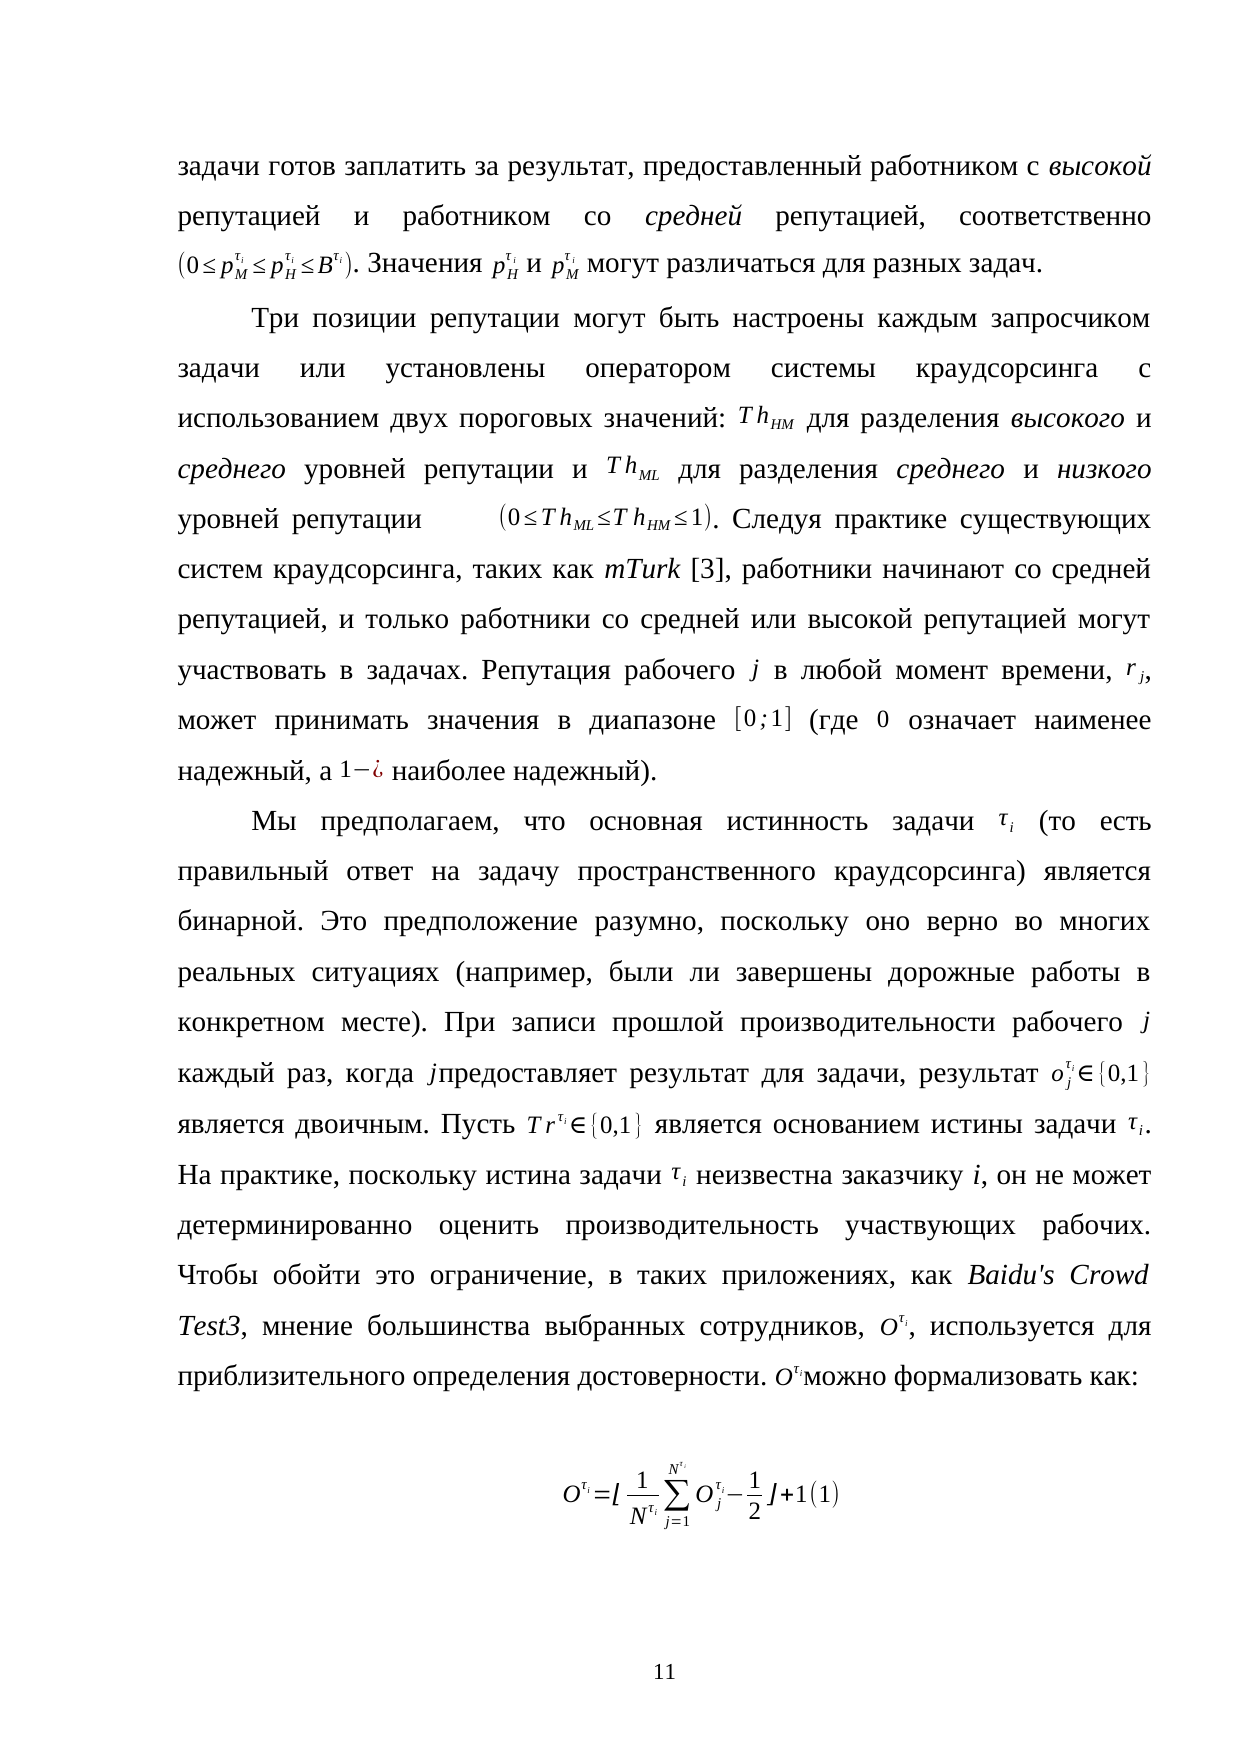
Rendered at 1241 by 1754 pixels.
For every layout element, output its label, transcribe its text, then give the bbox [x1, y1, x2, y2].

text Три позиции репутации могут быть настроены каждым запросчиком задачи или установлены оператором системы краудсорсинга с использованием двух пороговых значений: для разделения высокого и среднего уровней репутации и для разделения среднего и низкого уровней репутации . Следуя практике существующих систем краудсорсинга, таких как mTurk [3], работники начинают со средней репутацией, и только работники со средней или высокой репутацией могут участвовать в задачах. Репутация рабочего в любой момент времени, , может принимать значения в диапазоне (где означает наименее надежный, а наиболее надежный). [177, 300, 1152, 786]
text Мы предполагаем, что основная истинность задачи (то есть правильный ответ на задачу пространственного краудсорсинга) является бинарной. Это предположение разумно, поскольку оно верно во многих реальных ситуациях (например, были ли завершены дорожные работы в конкретном месте). При записи прошлой производительности рабочего каждый раз, когда предоставляет результат для задачи, результат является двоичным. Пусть является основанием истины задачи . На практике, поскольку истина задачи неизвестна заказчику i, он не может детерминированно оценить производительность участвующих рабочих. Чтобы обойти это ограничение, в таких приложениях, как Baidu's Crowd Test3, мнение большинства выбранных сотрудников, , используется для приблизительного определения достоверности. можно формализовать как: [177, 803, 1152, 1392]
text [177, 148, 1152, 283]
